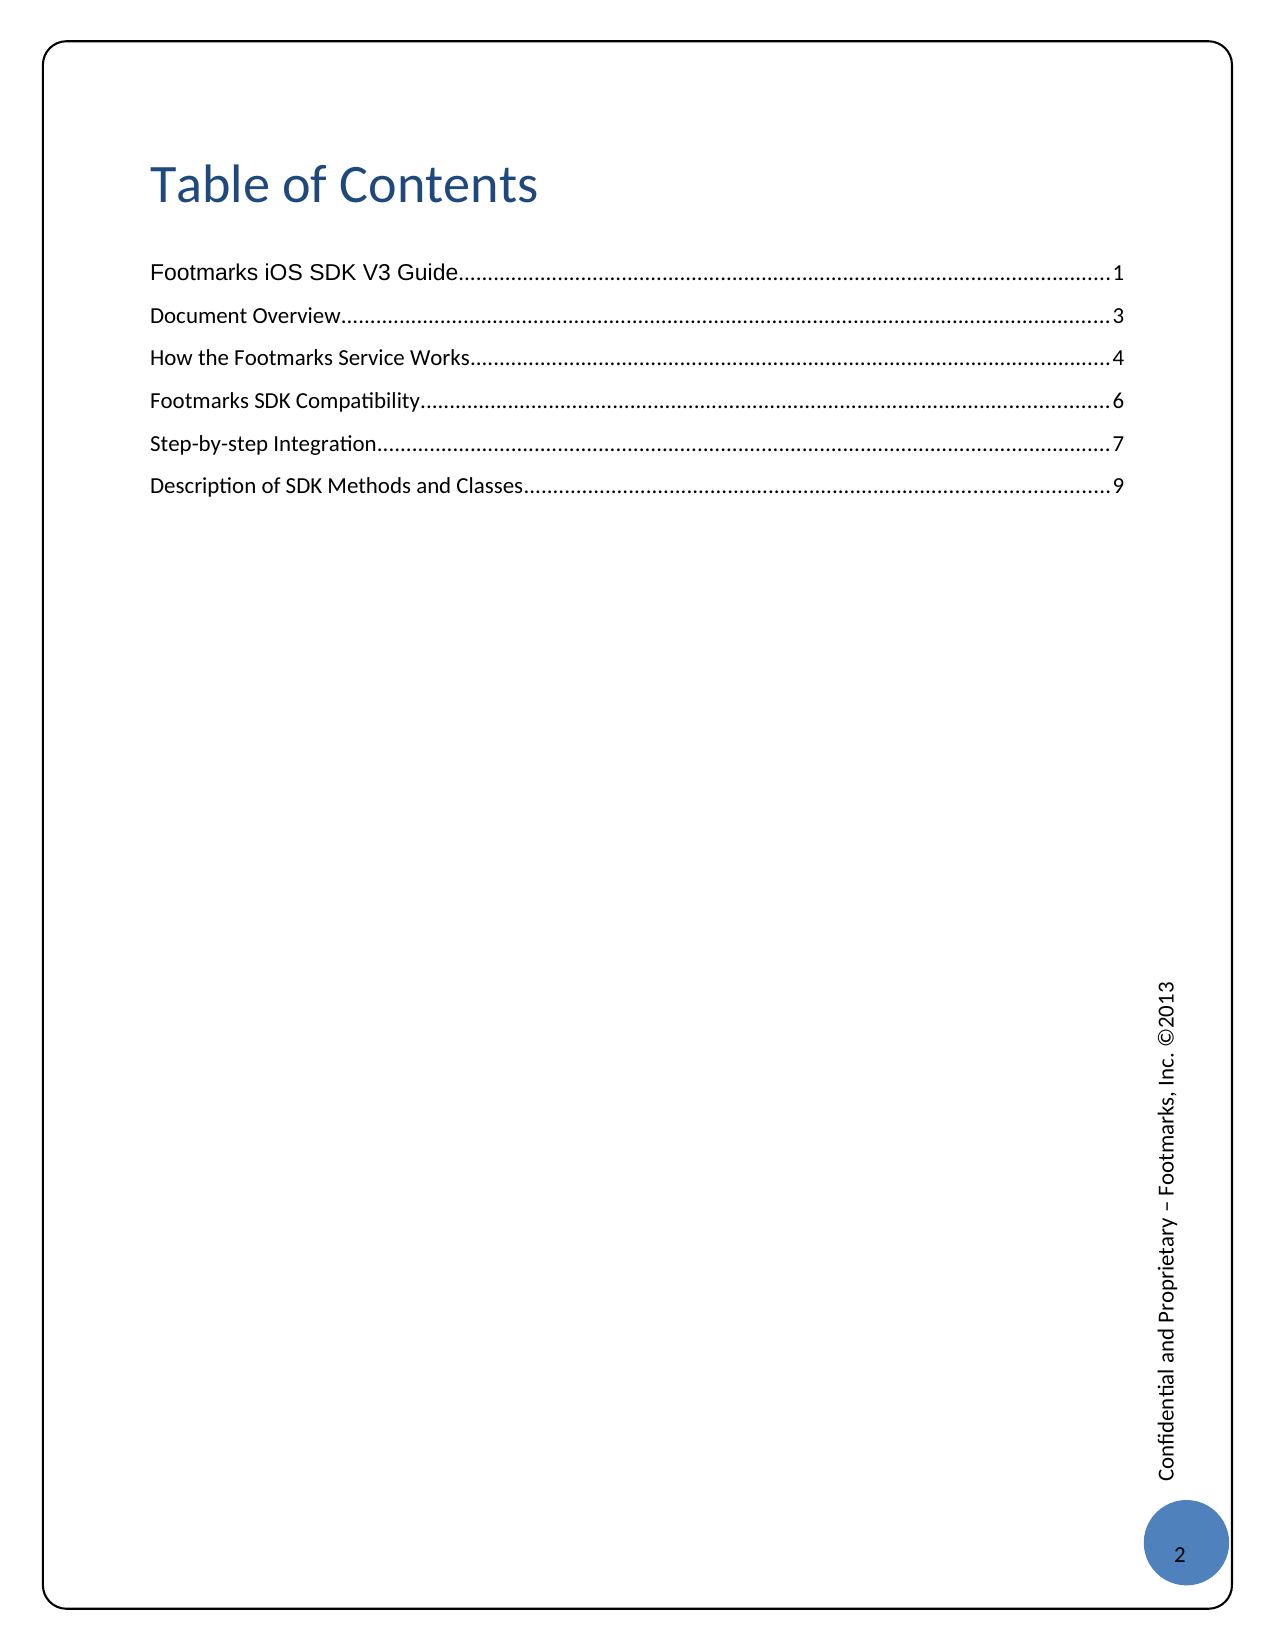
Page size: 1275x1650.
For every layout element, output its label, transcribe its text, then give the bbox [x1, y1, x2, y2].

text How the Footmarks Service Works 4 [150, 343, 1125, 371]
text Footmarks SDK Compatibility 6 [150, 386, 1125, 414]
text Footmarks iOS SDK V3 Guide 1 [150, 258, 1125, 286]
text Table of Contents [150, 150, 1125, 216]
text Document Overview 3 [150, 301, 1125, 329]
text Step-by-step Integration 7 [150, 429, 1125, 457]
text Description of SDK Methods and Classes 9 [150, 471, 1125, 499]
